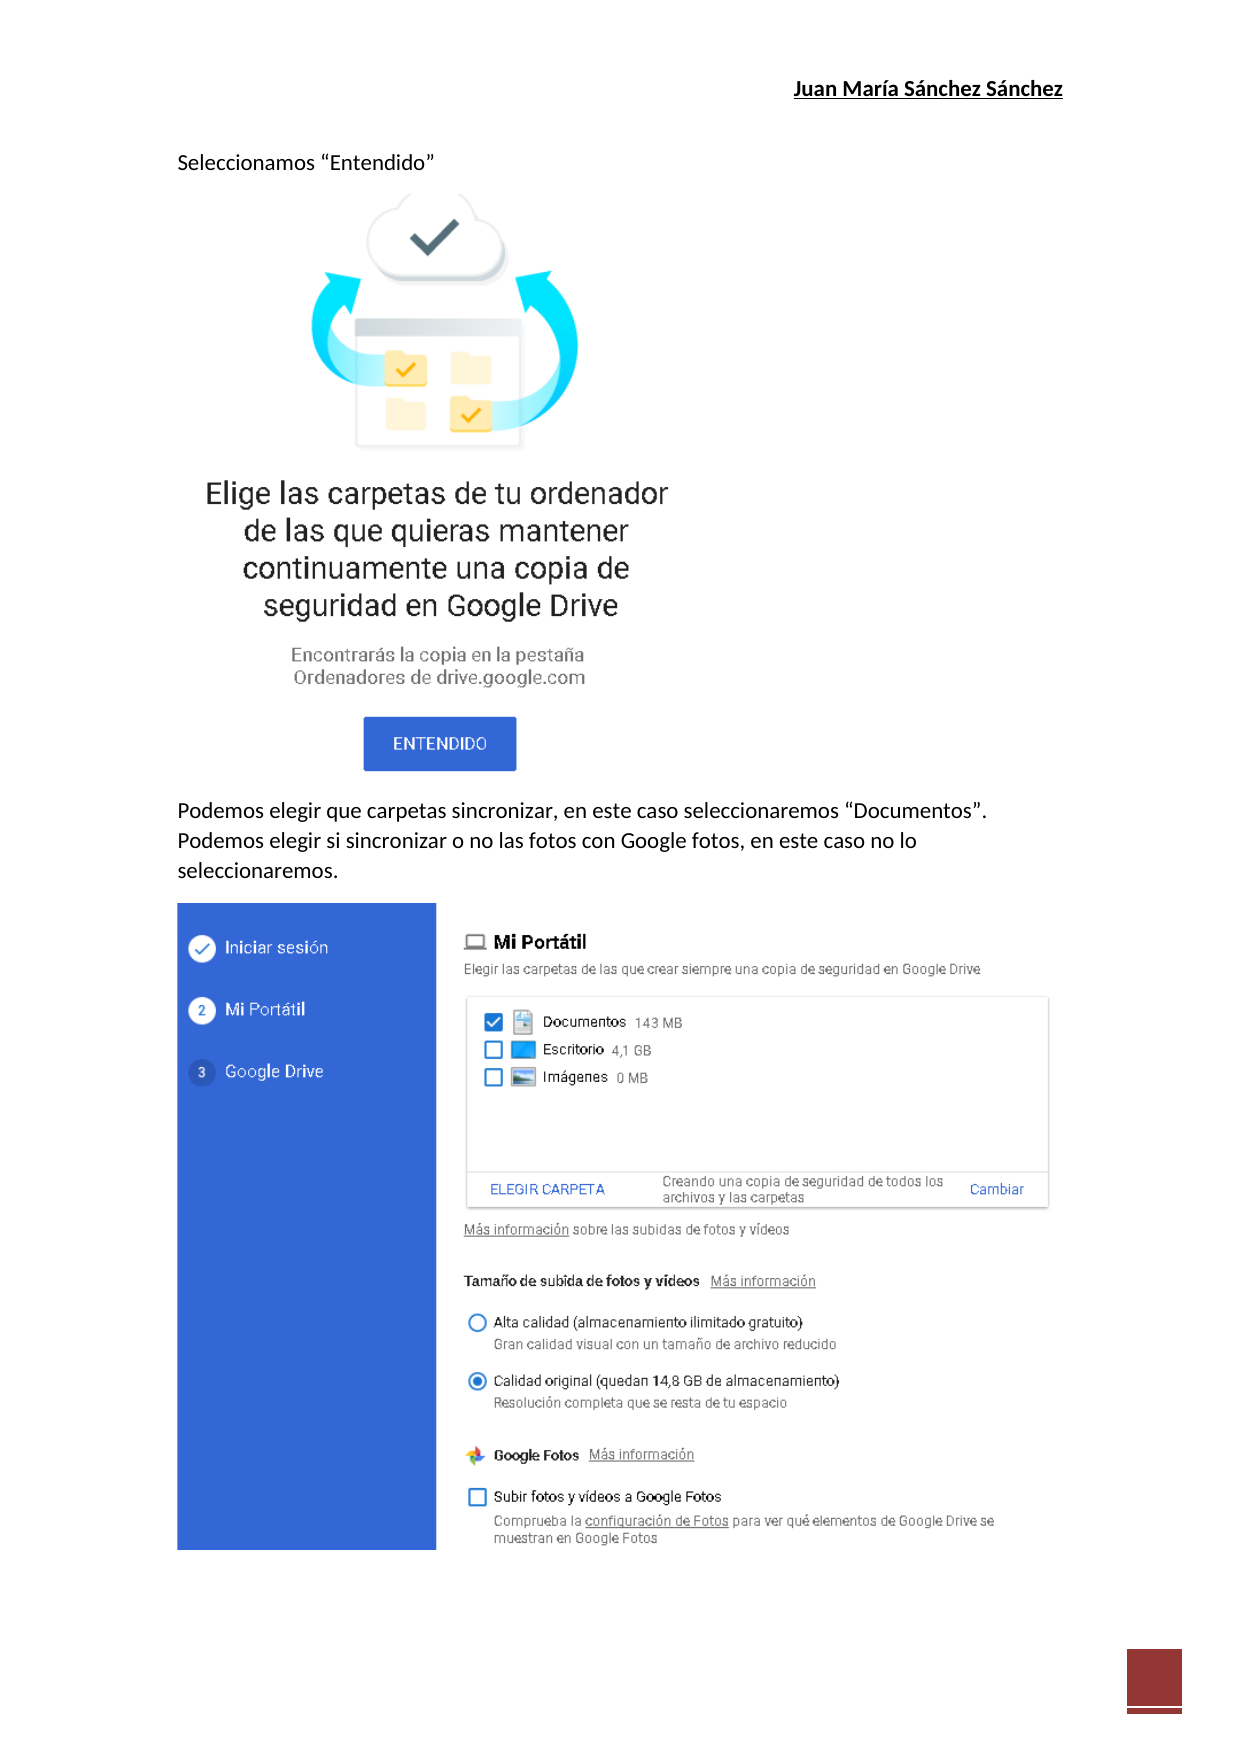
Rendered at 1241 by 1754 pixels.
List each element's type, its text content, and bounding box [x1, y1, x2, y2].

text Seleccionamos “Entendido” [177, 148, 1063, 176]
text Podemos elegir que carpetas sincronizar, en este caso seleccionaremos “Documentos”. Podemos elegir si sincronizar o no las fotos con Google fotos, en este caso no lo seleccionaremos. [177, 796, 1063, 885]
picture [177, 194, 753, 778]
picture [177, 903, 1063, 1550]
